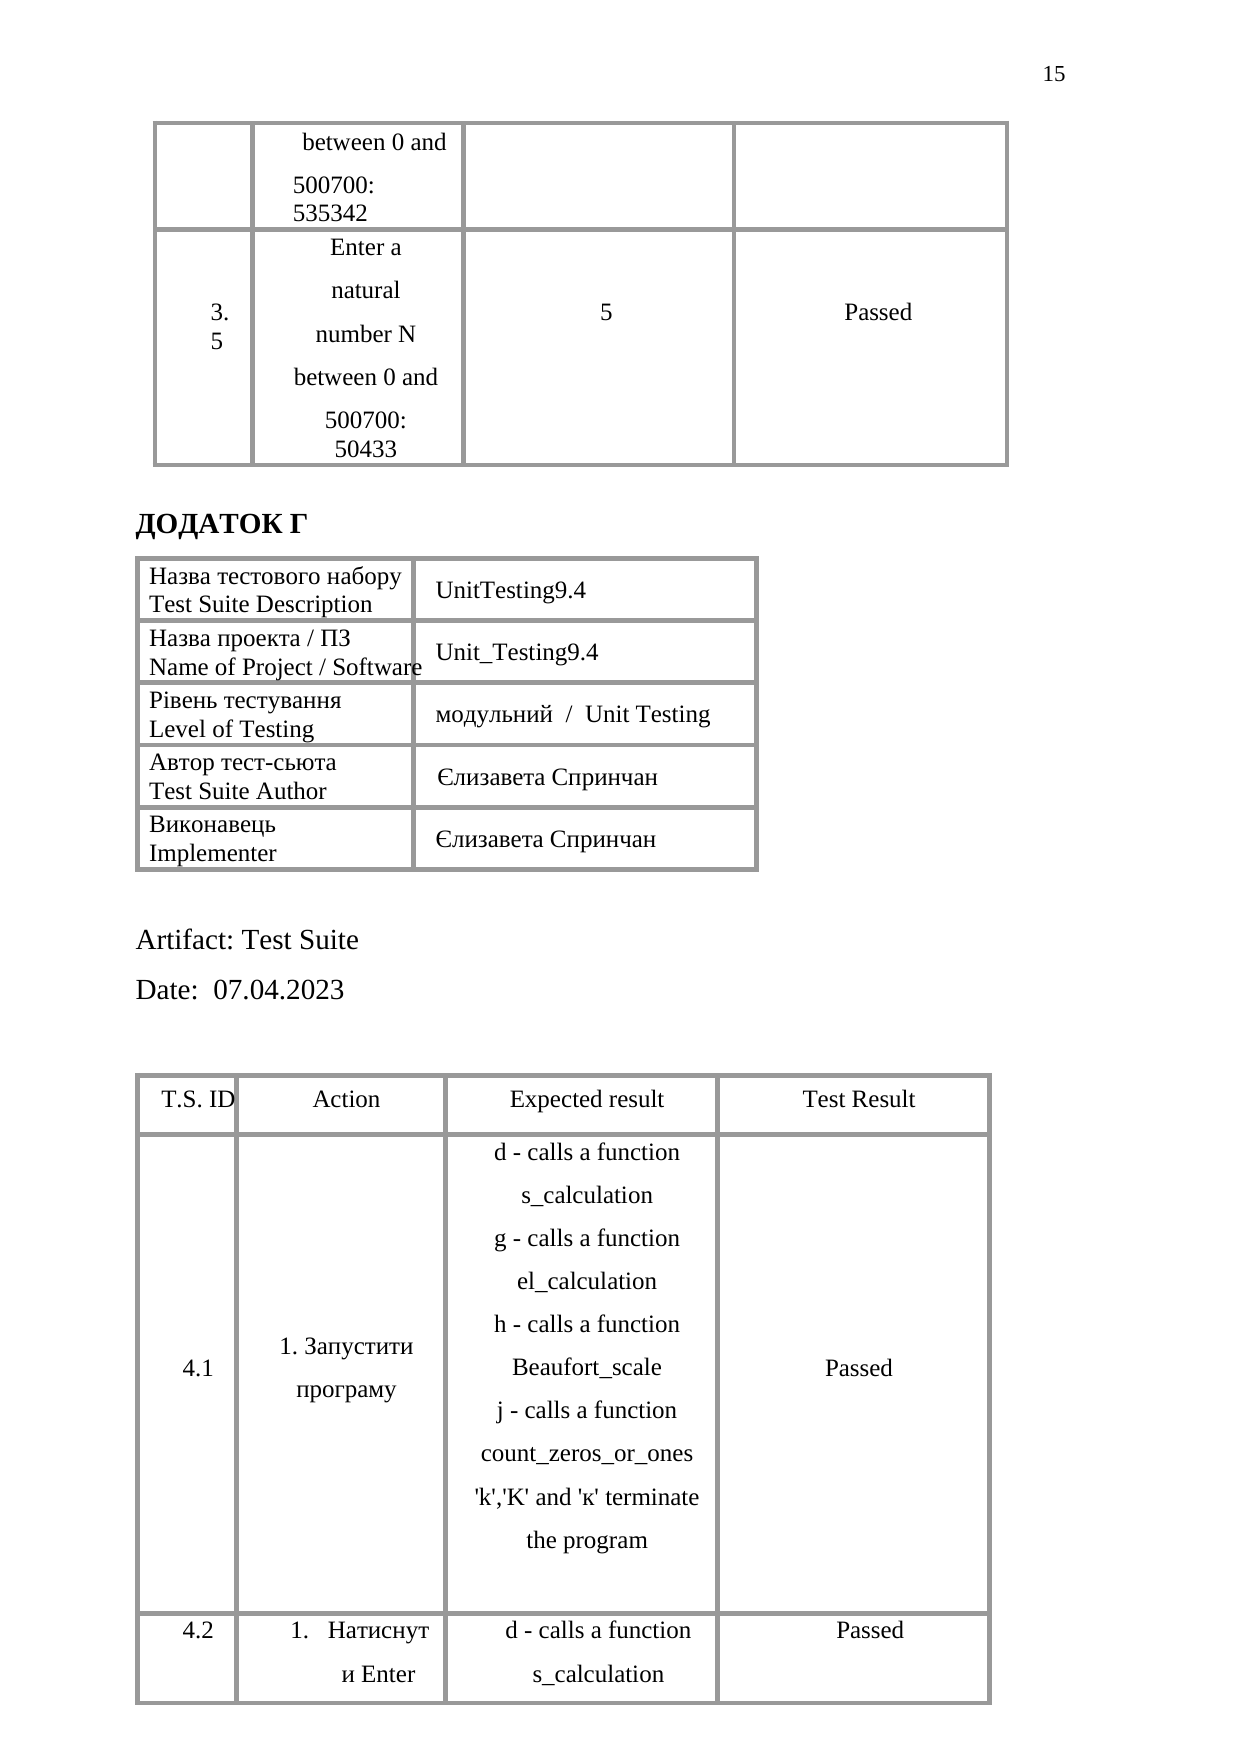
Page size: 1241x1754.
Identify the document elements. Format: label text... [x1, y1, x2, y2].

table_cell 4.2 [140, 1616, 234, 1701]
text Artifact: Test Suite [135, 922, 1065, 956]
table_header Action [239, 1078, 443, 1132]
table_header Назва тестового набору Test Suite Description [140, 561, 411, 618]
table_cell Passed [720, 1137, 987, 1611]
table_cell 5 [466, 232, 732, 462]
table_header [736, 125, 1005, 227]
table_cell 1. Запустити програму [239, 1137, 443, 1611]
table_header UnitTesting9.4 [416, 561, 754, 618]
table_cell модульний / Unit Testing [416, 685, 754, 743]
table_header Expected result [448, 1078, 715, 1132]
table_cell Єлизавета Спринчан [416, 747, 754, 805]
table_cell Єлизавета Спринчан [416, 810, 754, 867]
table_header [466, 125, 732, 227]
table_cell Виконавець Implementer [140, 810, 411, 867]
table_cell Passed [720, 1616, 987, 1701]
table_cell Unit_Testing9.4 [416, 623, 754, 680]
table_cell Назва проекта / ПЗ Name of Project / Software [140, 623, 411, 680]
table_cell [448, 1616, 715, 1701]
table_cell Рівень тестування Level of Testing [140, 685, 411, 743]
table_cell d - calls a function s_calculation g - calls a function el_calculation h - calls a function Beaufort_scale j - calls a function count_zeros_or_ones 'k','K' and 'к' terminate the program [448, 1137, 715, 1611]
table_cell 3.5 [157, 232, 250, 462]
table_cell Passed [736, 232, 1005, 462]
table_header between 0 and 500700: 535342 [255, 125, 461, 227]
table_header [157, 125, 250, 227]
text ДОДАТОК Г [135, 506, 1065, 539]
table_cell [239, 1616, 443, 1701]
table_header T.S. ID [140, 1078, 234, 1132]
table_header Test Result [720, 1078, 987, 1132]
text Date: 07.04.2023 [135, 972, 1065, 1006]
table_cell Автор тест-сьюта Test Suite Author [140, 747, 411, 805]
table_cell Enter a natural number N between 0 and 500700: 50433 [255, 232, 461, 462]
table_cell 4.1 [140, 1137, 234, 1611]
